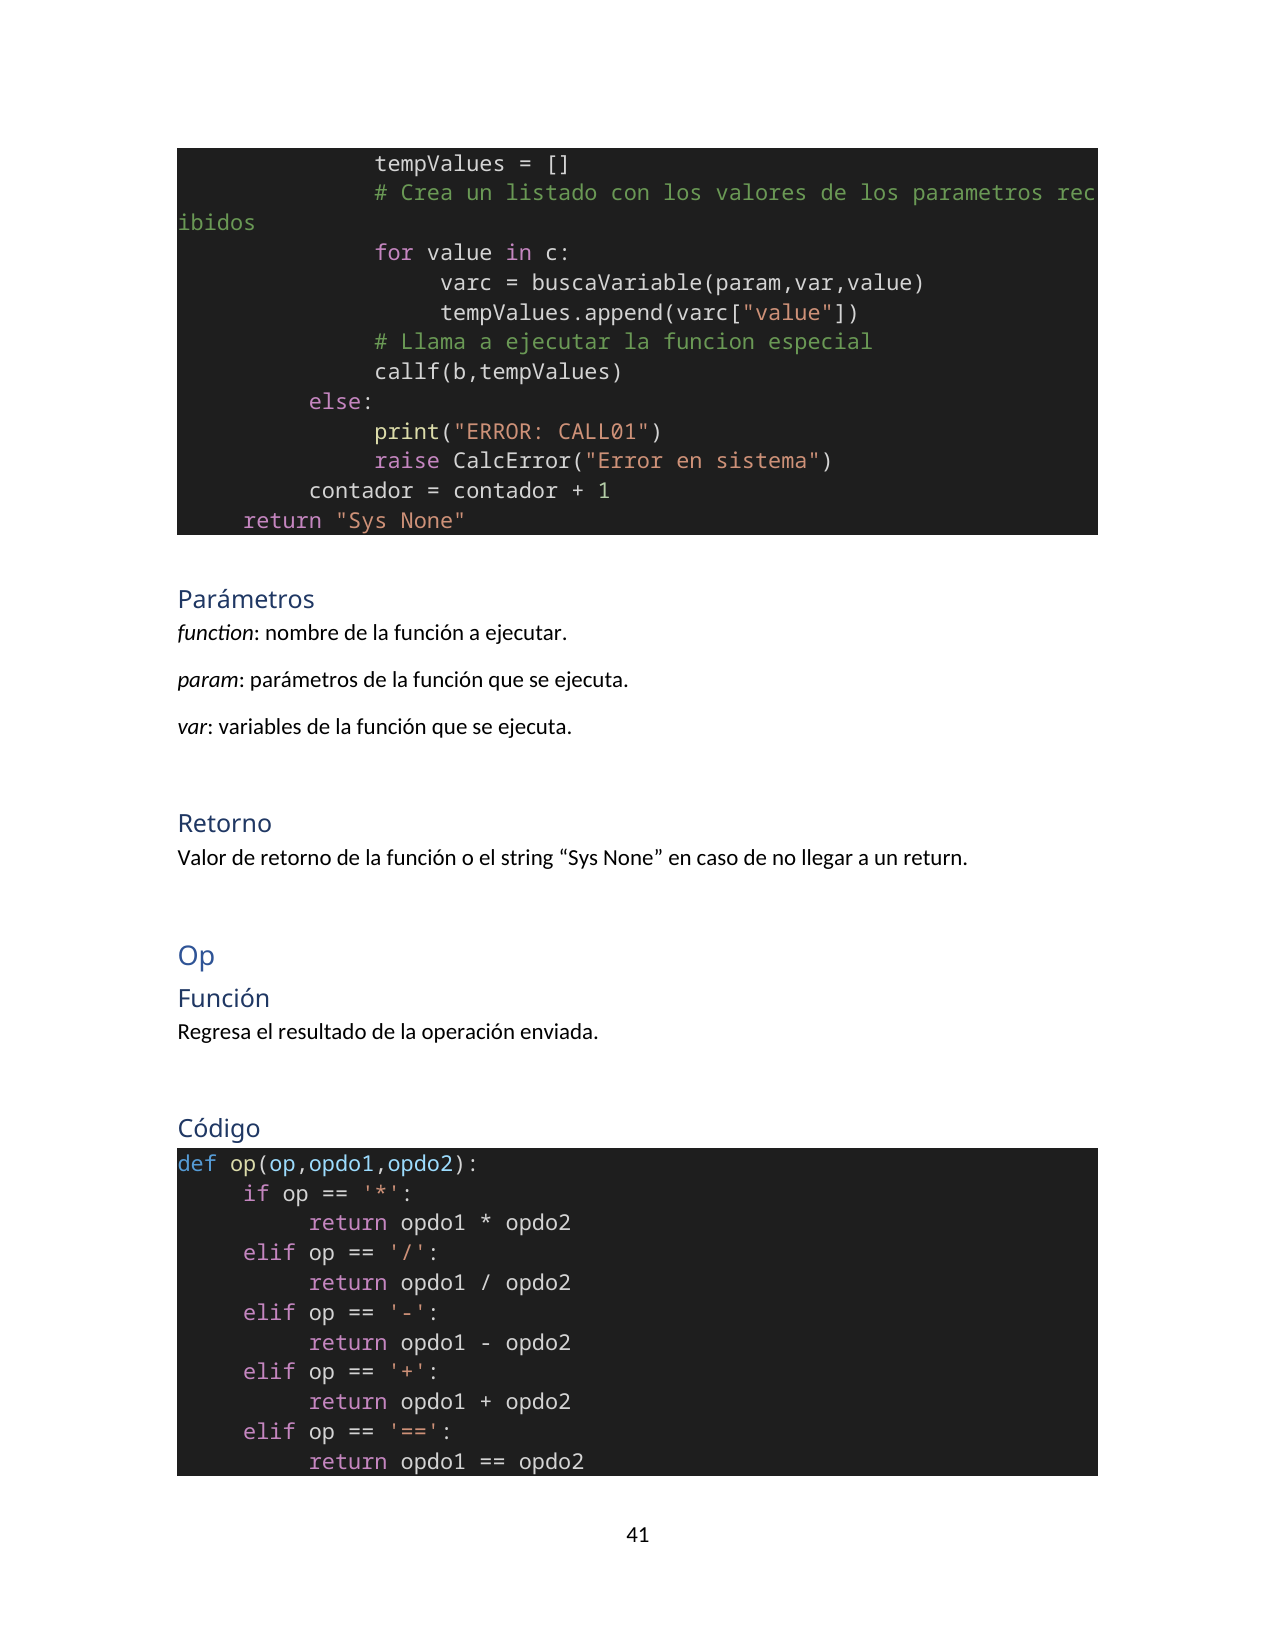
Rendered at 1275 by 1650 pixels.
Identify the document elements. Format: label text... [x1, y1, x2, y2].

text return "Sys None" [177, 505, 1098, 535]
text elif op == '+': [177, 1356, 1098, 1386]
text Valor de retorno de la función o el string “Sys None” en caso de no llegar a un return. [177, 843, 1098, 871]
text def op(op,opdo1,opdo2): [177, 1148, 1098, 1178]
subtitle Función [177, 981, 1098, 1014]
text else: [177, 386, 1098, 416]
text function: nombre de la función a ejecutar. [177, 618, 1098, 647]
text # Llama a ejecutar la funcion especial [177, 326, 1098, 356]
text callf(b,tempValues) [177, 356, 1098, 386]
text # Crea un listado con los valores de los parametros recibidos [177, 177, 1098, 237]
subtitle Retorno [177, 806, 1098, 840]
text elif op == '/': [177, 1237, 1098, 1267]
text tempValues.append(varc["value"]) [177, 297, 1098, 326]
text if op == '*': [177, 1178, 1098, 1207]
text Regresa el resultado de la operación enviada. [177, 1017, 1098, 1045]
text elif op == '-': [177, 1297, 1098, 1327]
text varc = buscaVariable(param,var,value) [177, 267, 1098, 297]
subtitle Código [177, 1111, 1098, 1145]
subtitle Parámetros [177, 582, 1098, 616]
text param: parámetros de la función que se ejecuta. [177, 665, 1098, 693]
text return opdo1 * opdo2 [177, 1207, 1098, 1237]
text return opdo1 == opdo2 [177, 1446, 1098, 1476]
text contador = contador + 1 [177, 475, 1098, 505]
text return opdo1 + opdo2 [177, 1386, 1098, 1416]
text return opdo1 - opdo2 [177, 1327, 1098, 1356]
text print("ERROR: CALL01") [177, 416, 1098, 446]
text raise CalcError("Error en sistema") [177, 446, 1098, 475]
text tempValues = [] [177, 148, 1098, 177]
text elif op == '==': [177, 1416, 1098, 1446]
subtitle Op [177, 937, 1098, 973]
text return opdo1 / opdo2 [177, 1267, 1098, 1297]
text for value in c: [177, 237, 1098, 267]
text var: variables de la función que se ejecuta. [177, 712, 1098, 740]
